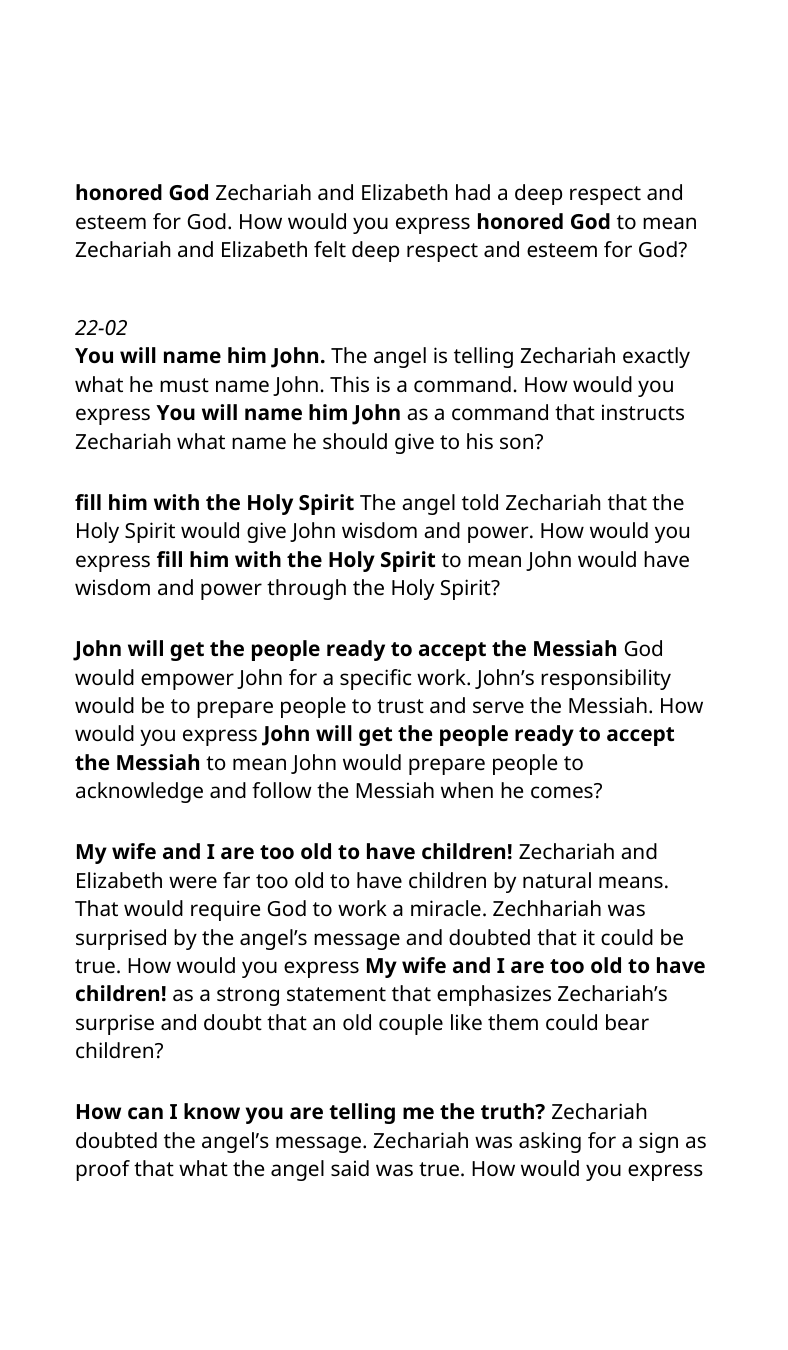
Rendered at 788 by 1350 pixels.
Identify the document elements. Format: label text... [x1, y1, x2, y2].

text honored God Zechariah and Elizabeth had a deep respect and esteem for God. How would you express honored God to mean Zechariah and Elizabeth felt deep respect and esteem for God? [75, 150, 712, 264]
text fill him with the Holy Spirit The angel told Zechariah that the Holy Spirit would give John wisdom and power. How would you express fill him with the Holy Spirit to mean John would have wisdom and power through the Holy Spirit? [75, 459, 712, 602]
text John will get the people ready to accept the Messiah God would empower John for a specific work. John’s responsibility would be to prepare people to trust and serve the Messiah. How would you express John will get the people ready to accept the Messiah to mean John would prepare people to acknowledge and follow the Messiah when he comes? [75, 606, 712, 805]
text My wife and I are too old to have children! Zechariah and Elizabeth were far too old to have children by natural means. That would require God to work a miracle. Zechhariah was surprised by the angel’s message and doubted that it could be true. How would you express My wife and I are too old to have children! as a strong statement that emphasizes Zechariah’s surprise and doubt that an old couple like them could bear children? [75, 809, 712, 1065]
subtitle 22-02 [75, 284, 712, 341]
